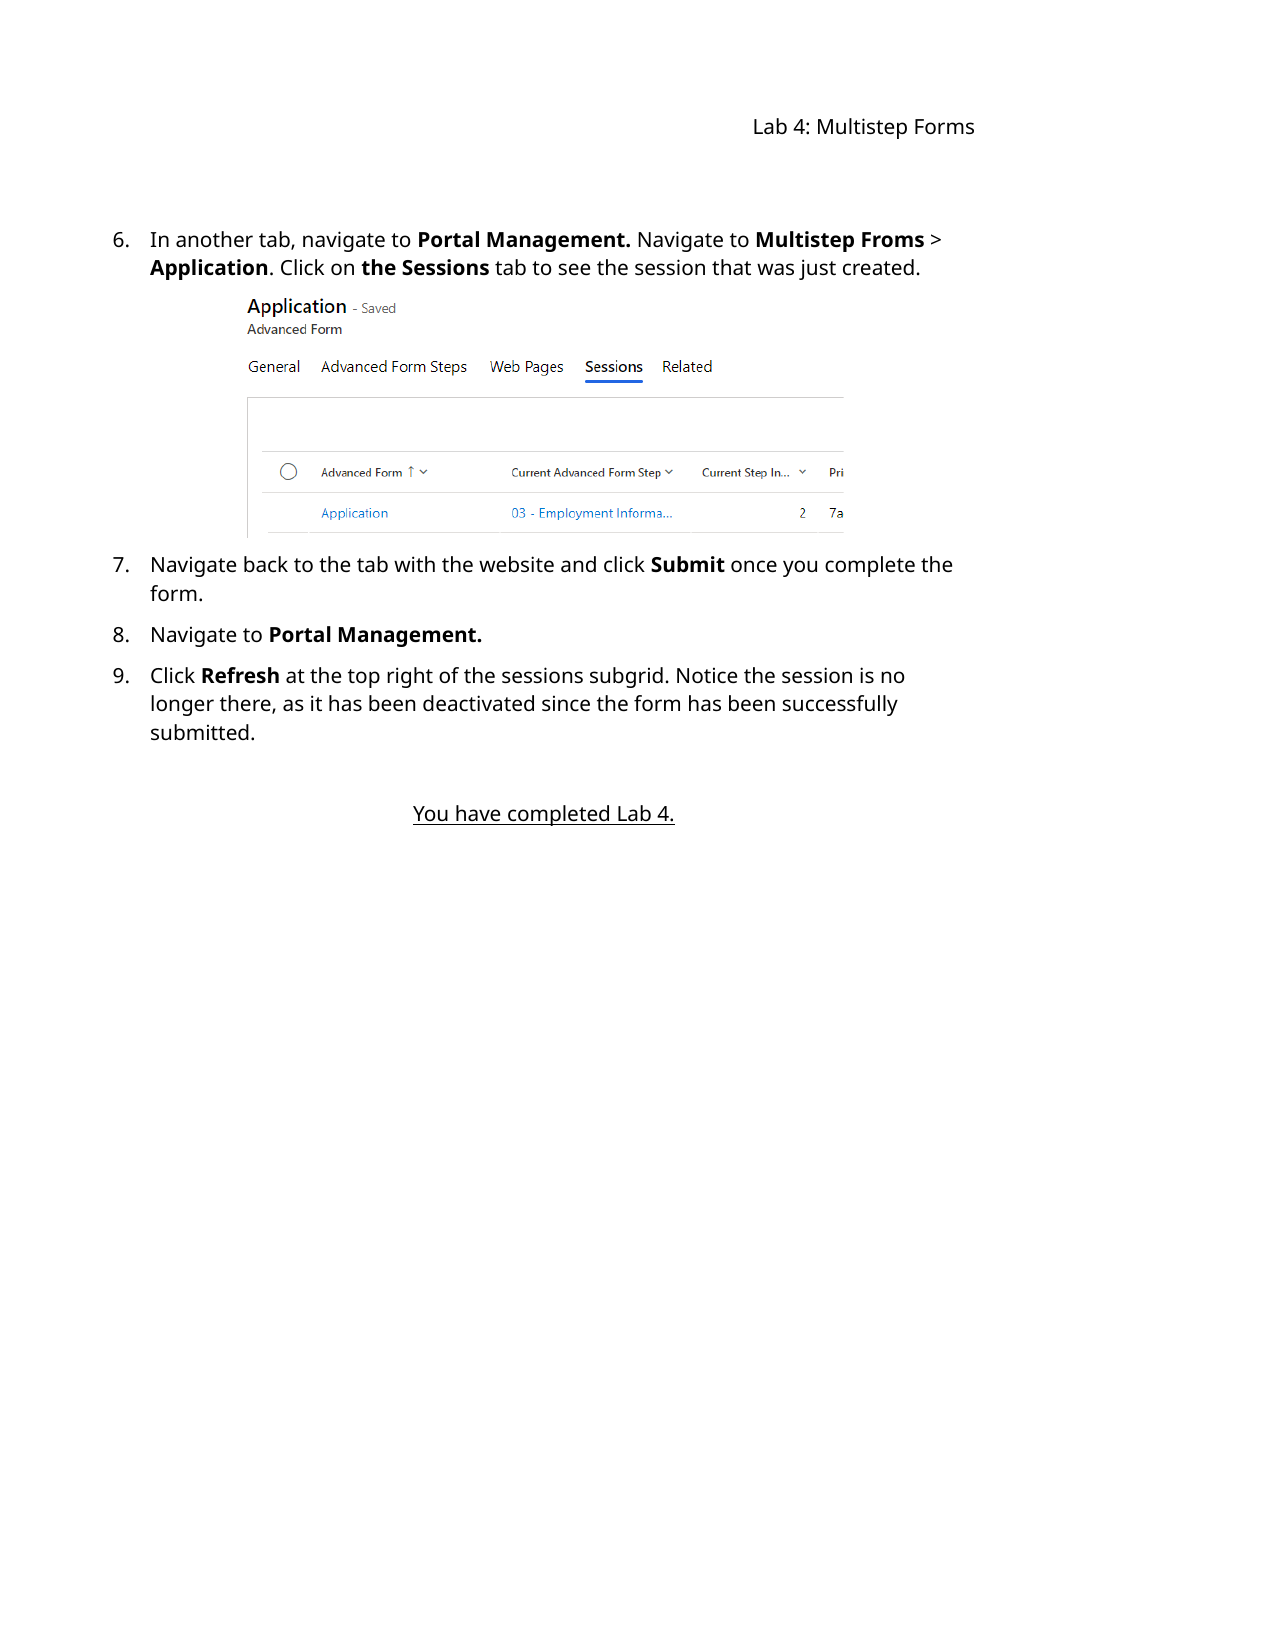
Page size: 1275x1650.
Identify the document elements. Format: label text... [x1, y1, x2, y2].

text In another tab, navigate to Portal Management. Navigate to Multistep Froms > Application. Click on the Sessions tab to see the session that was just created. [112, 225, 975, 282]
text Navigate back to the tab with the website and click Submit once you complete the form. [112, 551, 975, 607]
text Navigate to Portal Management. [112, 620, 975, 648]
list You have completed Lab 4. [112, 799, 975, 828]
text Click Refresh at the top right of the sessions subgrid. Notice the session is no longer there, as it has been deactivated since the form has been successfully submitted. [112, 661, 975, 746]
picture [243, 294, 844, 538]
